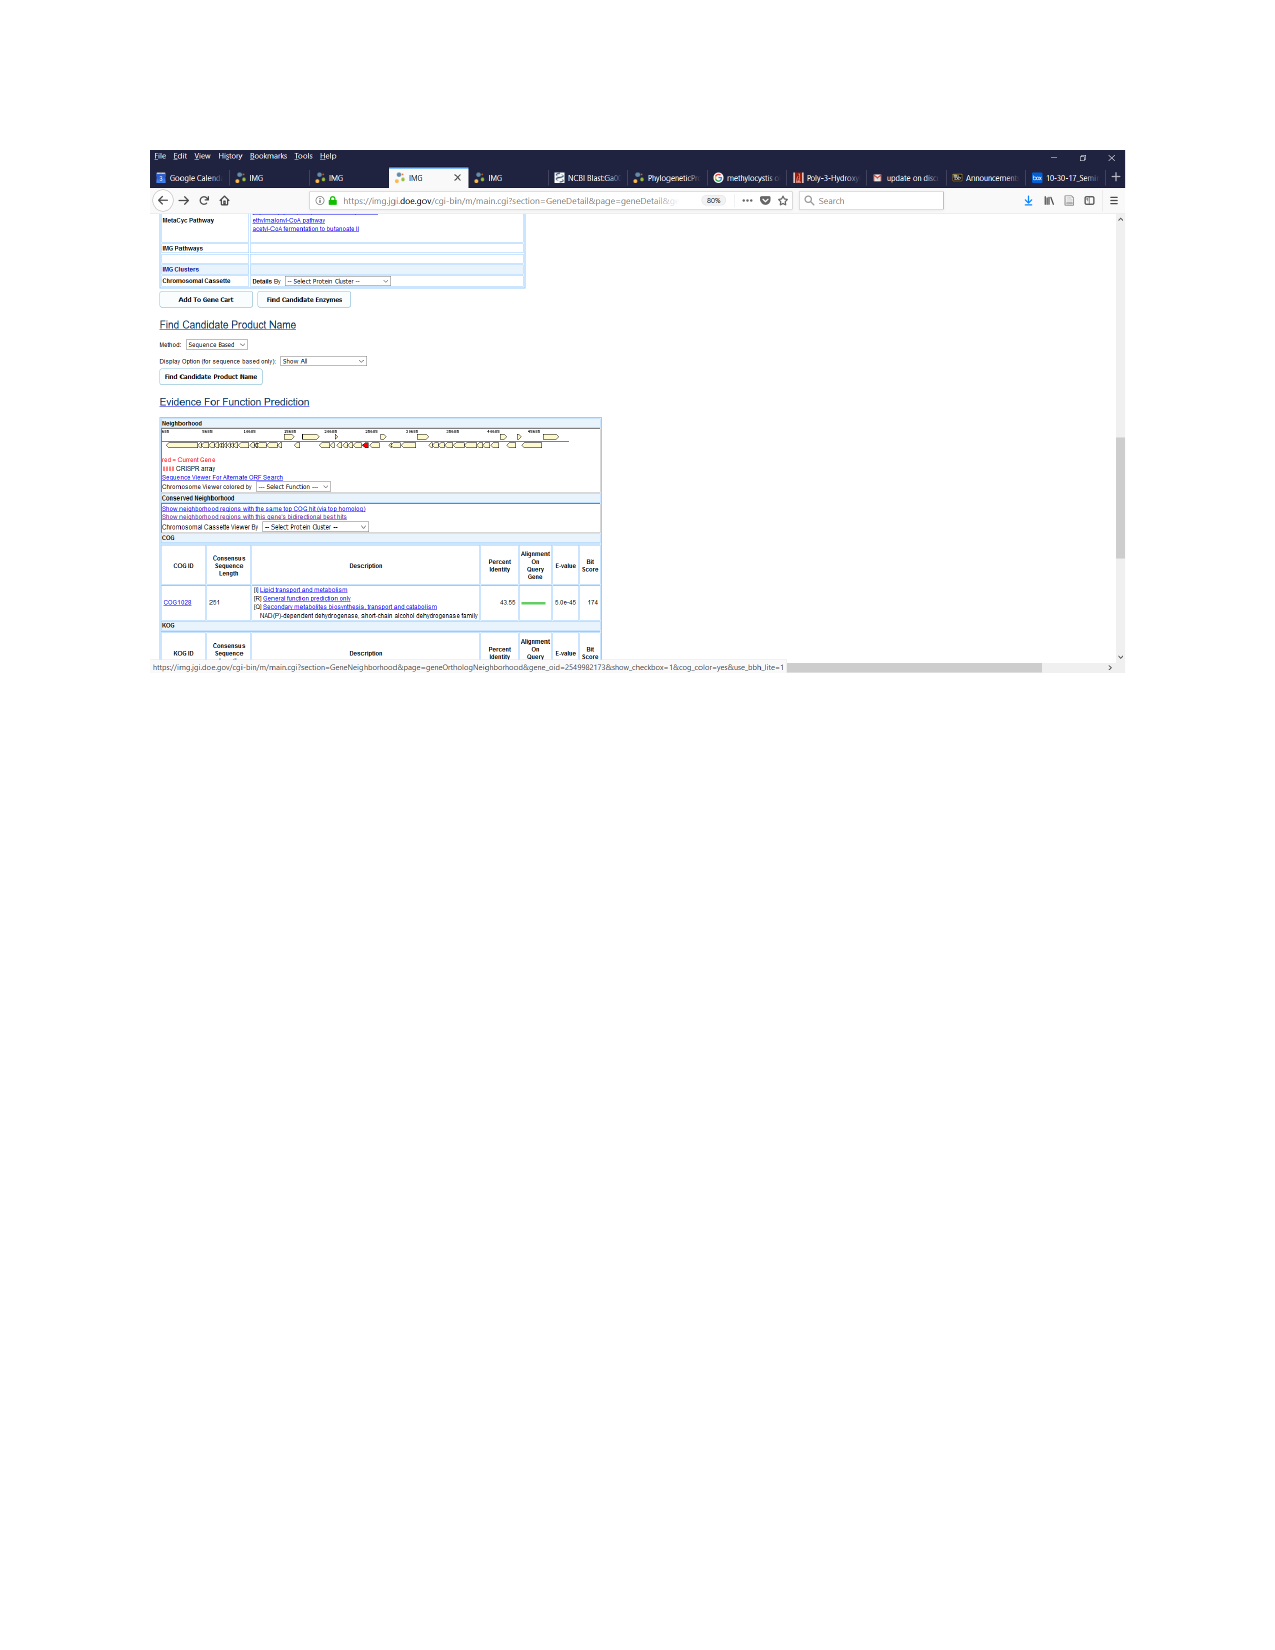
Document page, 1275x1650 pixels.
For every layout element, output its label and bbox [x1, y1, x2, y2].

picture [150, 150, 1125, 673]
